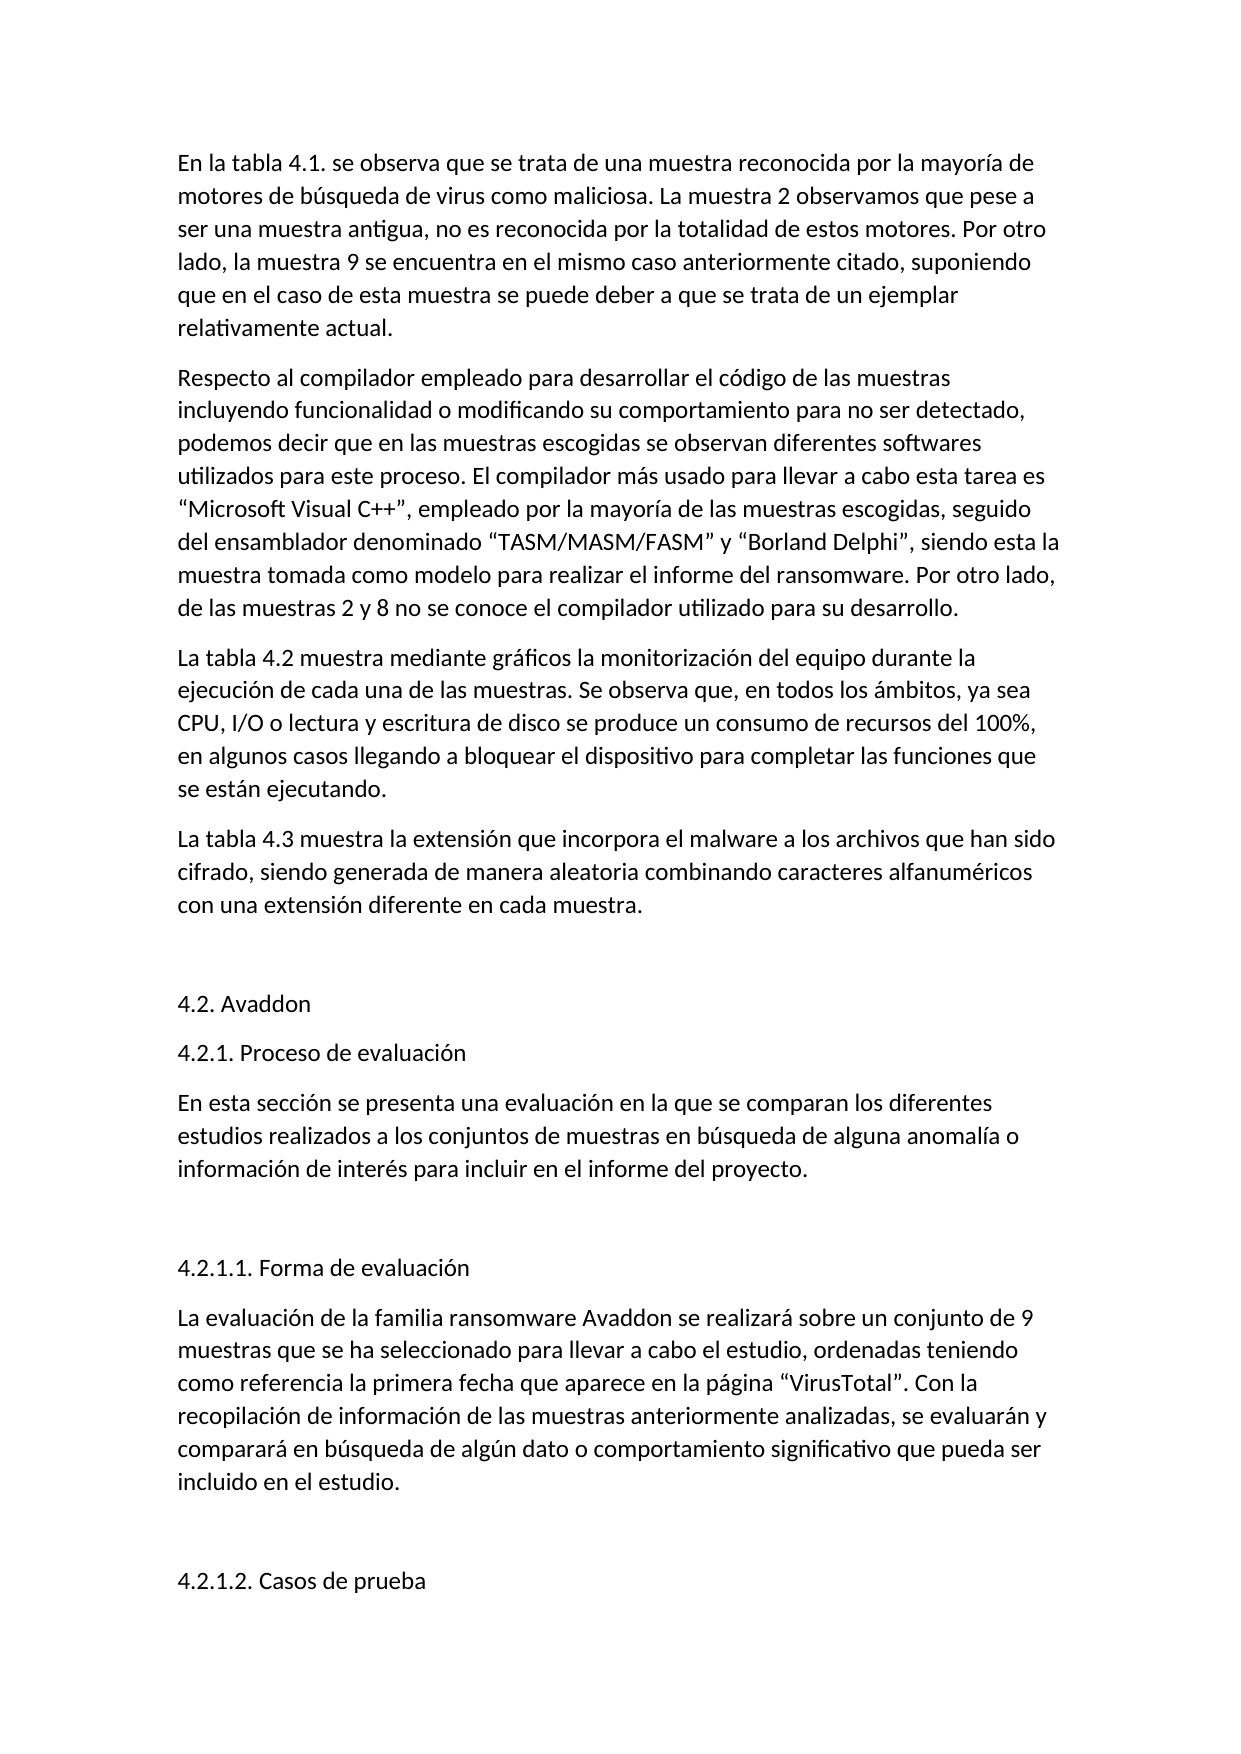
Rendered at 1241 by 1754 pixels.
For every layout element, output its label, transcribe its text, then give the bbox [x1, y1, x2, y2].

text En la tabla 4.1. se observa que se trata de una muestra reconocida por la mayoría de motores de búsqueda de virus como maliciosa. La muestra 2 observamos que pese a ser una muestra antigua, no es reconocida por la totalidad de estos motores. Por otro lado, la muestra 9 se encuentra en el mismo caso anteriormente citado, suponiendo que en el caso de esta muestra se puede deber a que se trata de un ejemplar relativamente actual. [177, 148, 1063, 343]
text La evaluación de la familia ransomware Avaddon se realizará sobre un conjunto de 9 muestras que se ha seleccionado para llevar a cabo el estudio, ordenadas teniendo como referencia la primera fecha que aparece en la página “VirusTotal”. Con la recopilación de información de las muestras anteriormente analizadas, se evaluarán y comparará en búsqueda de algún dato o comportamiento significativo que pueda ser incluido en el estudio. [177, 1302, 1063, 1497]
text 4.2.1. Proceso de evaluación [177, 1038, 1063, 1068]
text En esta sección se presenta una evaluación en la que se comparan los diferentes estudios realizados a los conjuntos de muestras en búsqueda de alguna anomalía o información de interés para incluir en el informe del proyecto. [177, 1087, 1063, 1183]
text La tabla 4.3 muestra la extensión que incorpora el malware a los archivos que han sido cifrado, siendo generada de manera aleatoria combinando caracteres alfanuméricos con una extensión diferente en cada muestra. [177, 823, 1063, 919]
text La tabla 4.2 muestra mediante gráficos la monitorización del equipo durante la ejecución de cada una de las muestras. Se observa que, en todos los ámbitos, ya sea CPU, I/O o lectura y escritura de disco se produce un consumo de recursos del 100%, en algunos casos llegando a bloquear el dispositivo para completar las funciones que se están ejecutando. [177, 642, 1063, 804]
text 4.2.1.2. Casos de prueba [177, 1566, 1063, 1596]
text 4.2. Avaddon [177, 988, 1063, 1018]
text Respecto al compilador empleado para desarrollar el código de las muestras incluyendo funcionalidad o modificando su comportamiento para no ser detectado, podemos decir que en las muestras escogidas se observan diferentes softwares utilizados para este proceso. El compilador más usado para llevar a cabo esta tarea es “Microsoft Visual C++”, empleado por la mayoría de las muestras escogidas, seguido del ensamblador denominado “TASM/MASM/FASM” y “Borland Delphi”, siendo esta la muestra tomada como modelo para realizar el informe del ransomware. Por otro lado, de las muestras 2 y 8 no se conoce el compilador utilizado para su desarrollo. [177, 362, 1063, 623]
text 4.2.1.1. Forma de evaluación [177, 1252, 1063, 1283]
